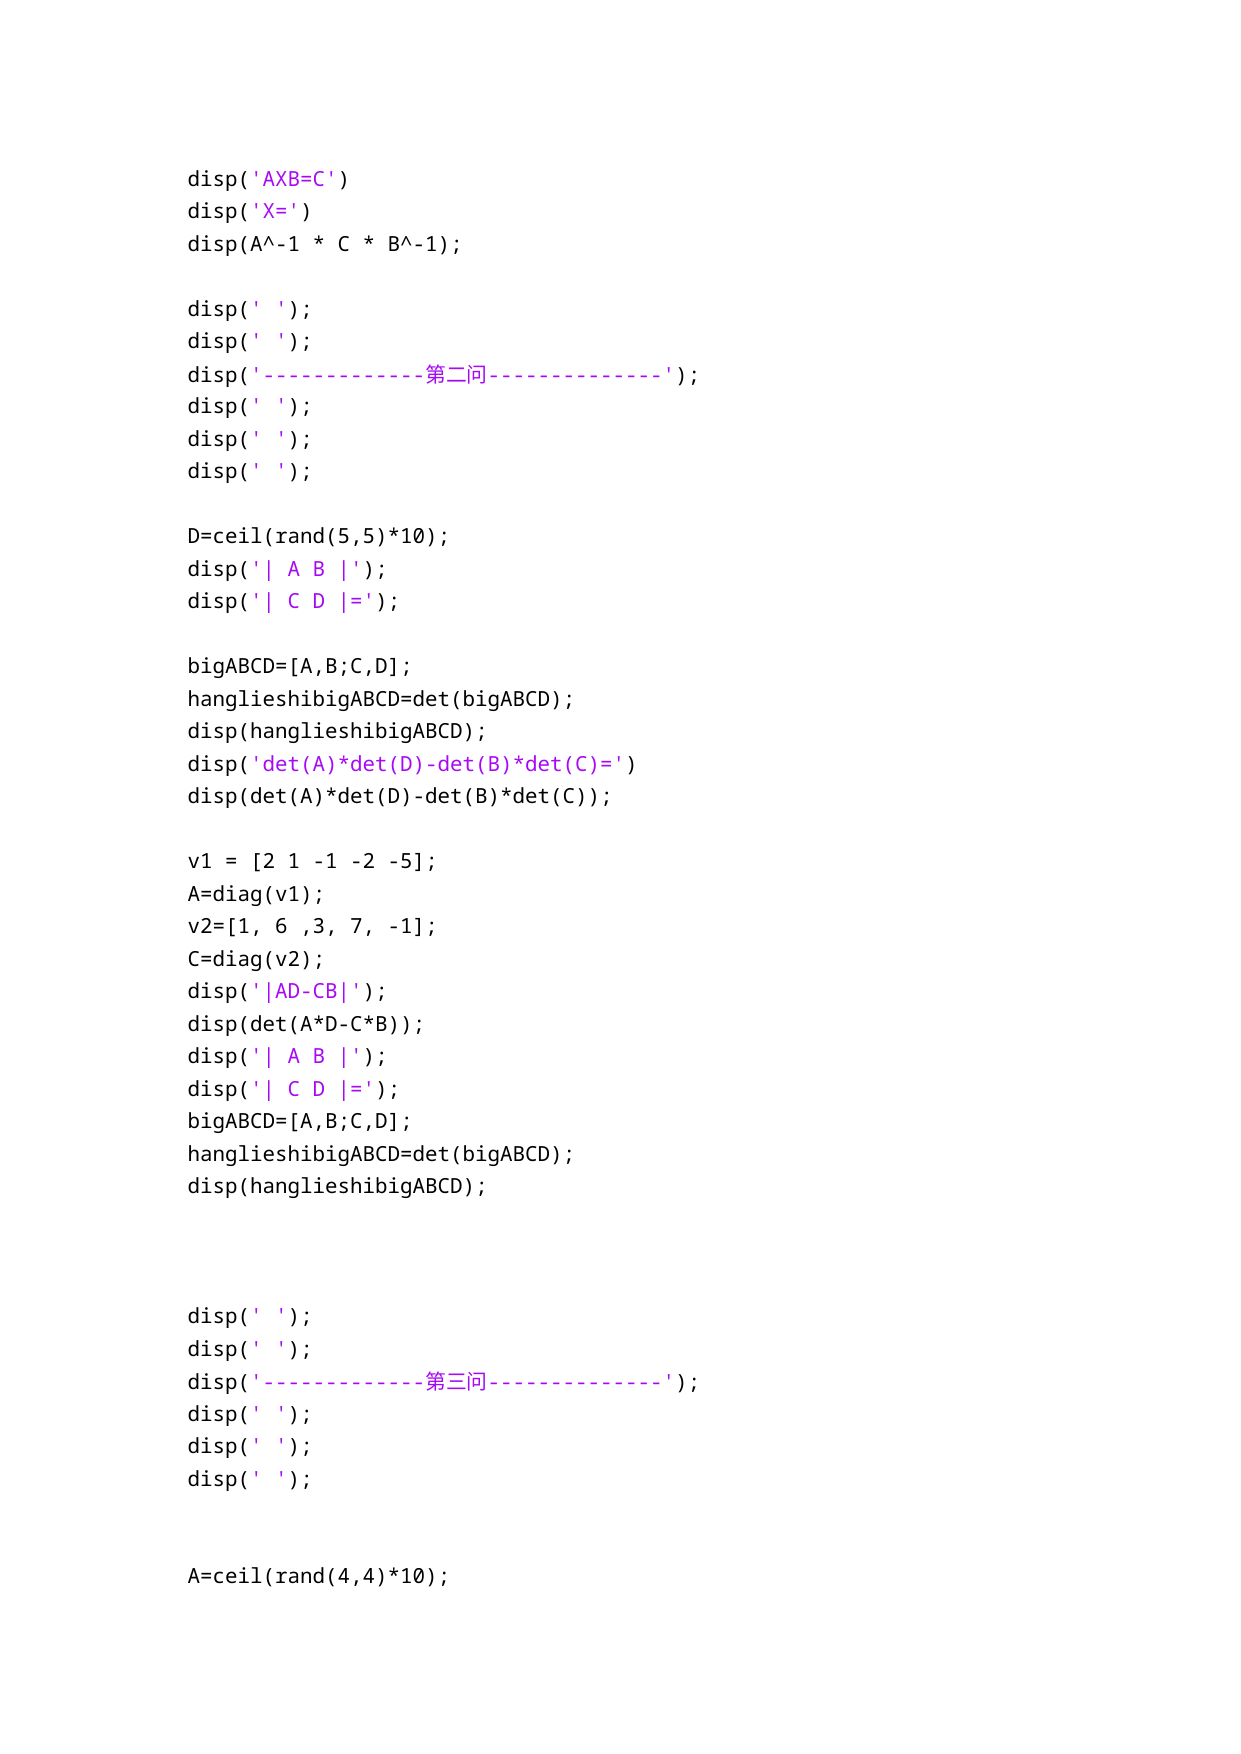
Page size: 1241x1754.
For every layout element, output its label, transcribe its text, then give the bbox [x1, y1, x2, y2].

text D=ceil(rand(5,5)*10); [187, 519, 1053, 552]
text disp(' '); [187, 389, 1053, 422]
text disp(' '); [187, 1462, 1053, 1494]
text disp(' '); [187, 454, 1053, 487]
text disp('| C D |='); [187, 1072, 1053, 1104]
text C=diag(v2); [187, 942, 1053, 974]
text disp('X=') [187, 194, 1053, 227]
text disp(det(A*D-C*B)); [187, 1007, 1053, 1039]
text v2=[1, 6 ,3, 7, -1]; [187, 909, 1053, 942]
text disp(' '); [187, 1397, 1053, 1429]
text disp(A^-1 * C * B^-1); [187, 227, 1053, 259]
text disp('det(A)*det(D)-det(B)*det(C)=') [187, 747, 1053, 779]
text disp(hanglieshibigABCD); [187, 1169, 1053, 1202]
text hanglieshibigABCD=det(bigABCD); [187, 1137, 1053, 1169]
text A=diag(v1); [187, 877, 1053, 909]
text disp(hanglieshibigABCD); [187, 714, 1053, 747]
text disp(' '); [187, 292, 1053, 324]
text disp(' '); [187, 1332, 1053, 1364]
text disp('-------------第三问--------------'); [187, 1364, 1053, 1397]
text A=ceil(rand(4,4)*10); [187, 1559, 1053, 1592]
text disp(' '); [187, 324, 1053, 357]
text disp('| A B |'); [187, 1039, 1053, 1072]
text bigABCD=[A,B;C,D]; [187, 1104, 1053, 1137]
text hanglieshibigABCD=det(bigABCD); [187, 682, 1053, 714]
text disp('| C D |='); [187, 584, 1053, 617]
text disp('| A B |'); [187, 552, 1053, 584]
text disp('-------------第二问--------------'); [187, 357, 1053, 389]
text disp(' '); [187, 1429, 1053, 1462]
text disp('AXB=C') [187, 162, 1053, 194]
text v1 = [2 1 -1 -2 -5]; [187, 844, 1053, 877]
text disp('|AD-CB|'); [187, 974, 1053, 1007]
text disp(det(A)*det(D)-det(B)*det(C)); [187, 779, 1053, 812]
text disp(' '); [187, 422, 1053, 454]
text disp(' '); [187, 1299, 1053, 1332]
text bigABCD=[A,B;C,D]; [187, 649, 1053, 682]
